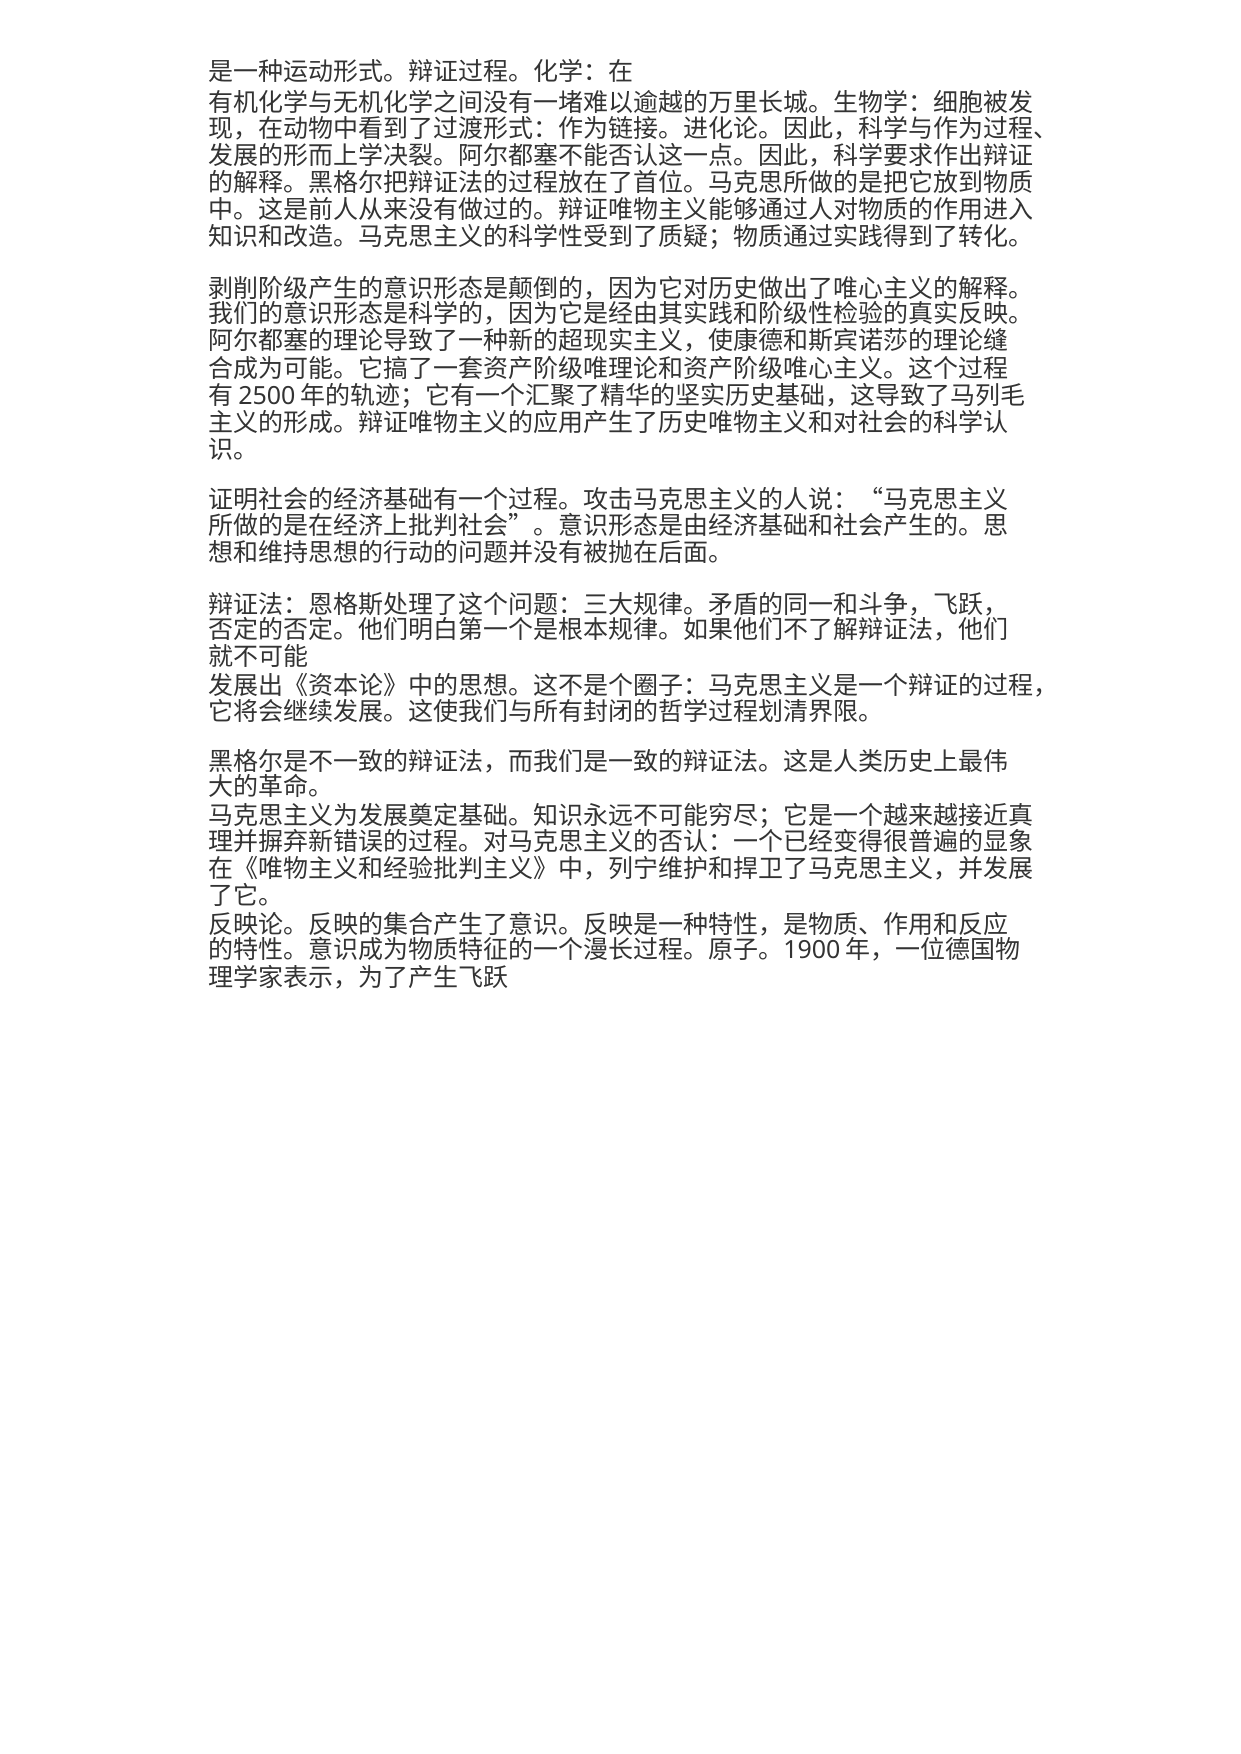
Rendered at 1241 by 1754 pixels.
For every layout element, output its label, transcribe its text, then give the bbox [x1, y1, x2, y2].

text 是一种运动形式。辩证过程。化学：在 [208, 56, 1030, 86]
text 马克思主义为发展奠定基础。知识永远不可能穷尽；它是一个越来越接近真理并摒弃新错误的过程。对马克思主义的否认：一个已经变得很普遍的显象在《唯物主义和经验批判主义》中，列宁维护和捍卫了马克思主义，并发展了它。 [208, 803, 1034, 912]
text 发展出《资本论》中的思想。这不是个圈子：马克思主义是一个辩证的过程，它将会继续发展。这使我们与所有封闭的哲学过程划清界限。 [208, 673, 1034, 727]
text 有机化学与无机化学之间没有一堵难以逾越的万里长城。生物学：细胞被发现，在动物中看到了过渡形式：作为链接。进化论。因此，科学与作为过程、发展的形而上学决裂。阿尔都塞不能否认这一点。因此，科学要求作出辩证的解释。黑格尔把辩证法的过程放在了首位。马克思所做的是把它放到物质中。这是前人从来没有做过的。辩证唯物主义能够通过人对物质的作用进入知识和改造。马克思主义的科学性受到了质疑；物质通过实践得到了转化。 [208, 90, 1036, 253]
text 反映论。反映的集合产生了意识。反映是一种特性，是物质、作用和反应的特性。意识成为物质特征的一个漫长过程。原子。1900年，一位德国物理学家表示，为了产生飞跃 [208, 912, 1032, 993]
text 剥削阶级产生的意识形态是颠倒的，因为它对历史做出了唯心主义的解释。我们的意识形态是科学的，因为它是经由其实践和阶级性检验的真实反映。阿尔都塞的理论导致了一种新的超现实主义，使康德和斯宾诺莎的理论缝合成为可能。它搞了一套资产阶级唯理论和资产阶级唯心主义。这个过程有2500年的轨迹；它有一个汇聚了精华的坚实历史基础，这导致了马列毛主义的形成。辩证唯物主义的应用产生了历史唯物主义和对社会的科学认识。 [208, 276, 1032, 466]
text 辩证法：恩格斯处理了这个问题：三大规律。矛盾的同一和斗争，飞跃，否定的否定。他们明白第一个是根本规律。如果他们不了解辩证法，他们就不可能 [208, 591, 1029, 673]
text 证明社会的经济基础有一个过程。攻击马克思主义的人说：“马克思主义所做的是在经济上批判社会”。意识形态是由经济基础和社会产生的。思想和维持思想的行动的问题并没有被抛在后面。 [208, 487, 1028, 569]
text 黑格尔是不一致的辩证法，而我们是一致的辩证法。这是人类历史上最伟大的革命。 [208, 749, 1024, 803]
